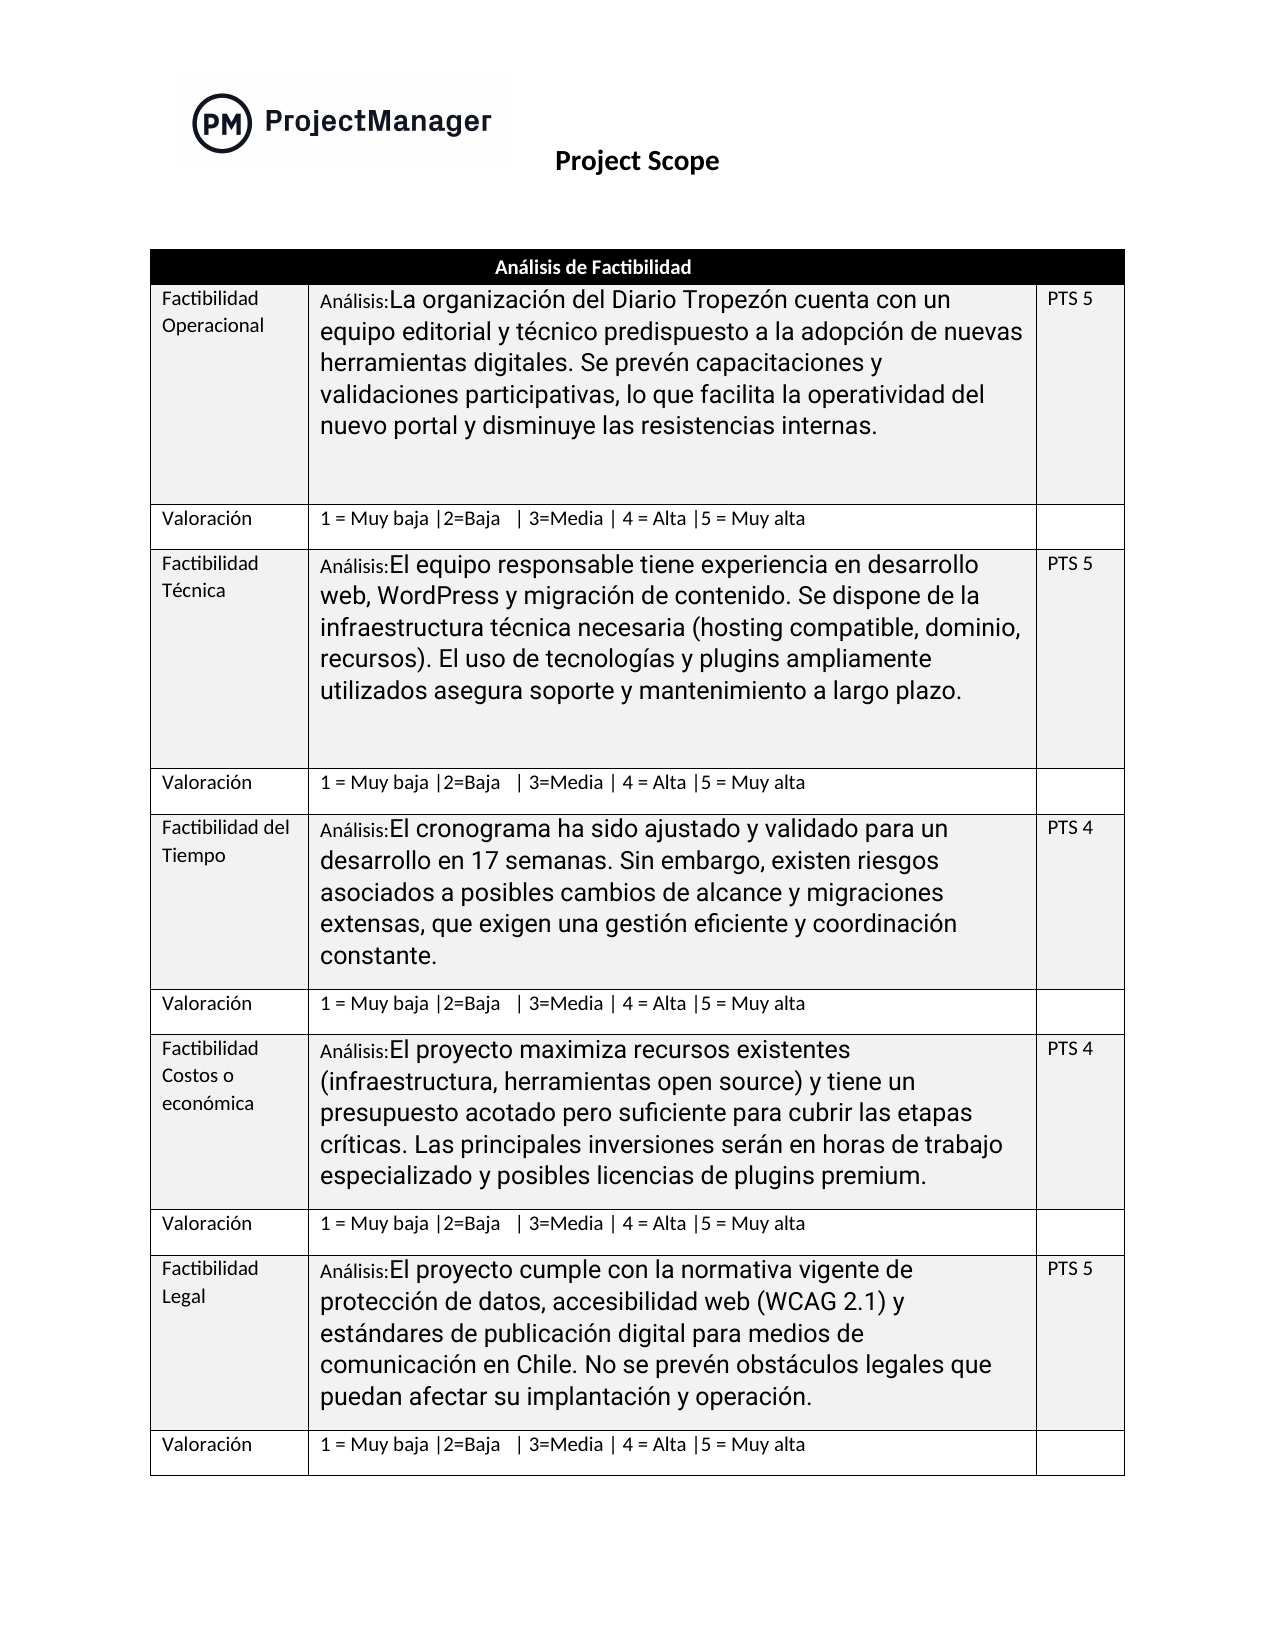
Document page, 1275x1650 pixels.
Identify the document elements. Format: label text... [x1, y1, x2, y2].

table_cell 1 = Muy baja |2=Baja | 3=Media | 4 = Alta |5 = Muy alta [309, 1210, 1036, 1254]
table_cell Factibilidad Técnica [151, 550, 308, 768]
table_cell [1037, 769, 1124, 813]
table_cell PTS 4 [1037, 815, 1124, 989]
picture [175, 75, 511, 170]
table_cell 1 = Muy baja |2=Baja | 3=Media | 4 = Alta |5 = Muy alta [309, 1431, 1036, 1475]
table_cell Valoración [151, 505, 308, 549]
table_cell Análisis:La organización del Diario Tropezón cuenta con un equipo editorial y técnico predispuesto a la adopción de nuevas herramientas digitales. Se prevén capacitaciones y validaciones participativas, lo que facilita la operatividad del nuevo portal y disminuye las resistencias internas. [309, 285, 1036, 504]
table_cell Valoración [151, 990, 308, 1034]
table_cell Análisis:El cronograma ha sido ajustado y validado para un desarrollo en 17 semanas. Sin embargo, existen riesgos asociados a posibles cambios de alcance y migraciones extensas, que exigen una gestión eficiente y coordinación constante. [309, 815, 1036, 989]
table_cell Valoración [151, 1431, 308, 1475]
table_header [1037, 250, 1124, 284]
table_cell PTS 4 [1037, 1035, 1124, 1209]
table_cell [1037, 990, 1124, 1034]
table_cell [1037, 1210, 1124, 1254]
table_cell PTS 5 [1037, 550, 1124, 768]
table_cell Análisis:El equipo responsable tiene experiencia en desarrollo web, WordPress y migración de contenido. Se dispone de la infraestructura técnica necesaria (hosting compatible, dominio, recursos). El uso de tecnologías y plugins ampliamente utilizados asegura soporte y mantenimiento a largo plazo. [309, 550, 1036, 768]
table_cell [1037, 1431, 1124, 1475]
table_cell PTS 5 [1037, 1256, 1124, 1430]
table_cell Valoración [151, 1210, 308, 1254]
table_cell Valoración [151, 769, 308, 813]
table_cell Factibilidad Operacional [151, 285, 308, 504]
table_header Análisis de Factibilidad [151, 250, 1036, 284]
table_cell Factibilidad Legal [151, 1256, 308, 1430]
table_cell Factibilidad del Tiempo [151, 815, 308, 989]
table_cell Factibilidad Costos o económica [151, 1035, 308, 1209]
table_cell PTS 5 [1037, 285, 1124, 504]
table_cell 1 = Muy baja |2=Baja | 3=Media | 4 = Alta |5 = Muy alta [309, 505, 1036, 549]
table_cell 1 = Muy baja |2=Baja | 3=Media | 4 = Alta |5 = Muy alta [309, 990, 1036, 1034]
table_cell [1037, 505, 1124, 549]
table_cell Análisis:El proyecto cumple con la normativa vigente de protección de datos, accesibilidad web (WCAG 2.1) y estándares de publicación digital para medios de comunicación en Chile. No se prevén obstáculos legales que puedan afectar su implantación y operación. [309, 1256, 1036, 1430]
table_cell Análisis:El proyecto maximiza recursos existentes (infraestructura, herramientas open source) y tiene un presupuesto acotado pero suficiente para cubrir las etapas críticas. Las principales inversiones serán en horas de trabajo especializado y posibles licencias de plugins premium. [309, 1035, 1036, 1209]
table_cell 1 = Muy baja |2=Baja | 3=Media | 4 = Alta |5 = Muy alta [309, 769, 1036, 813]
